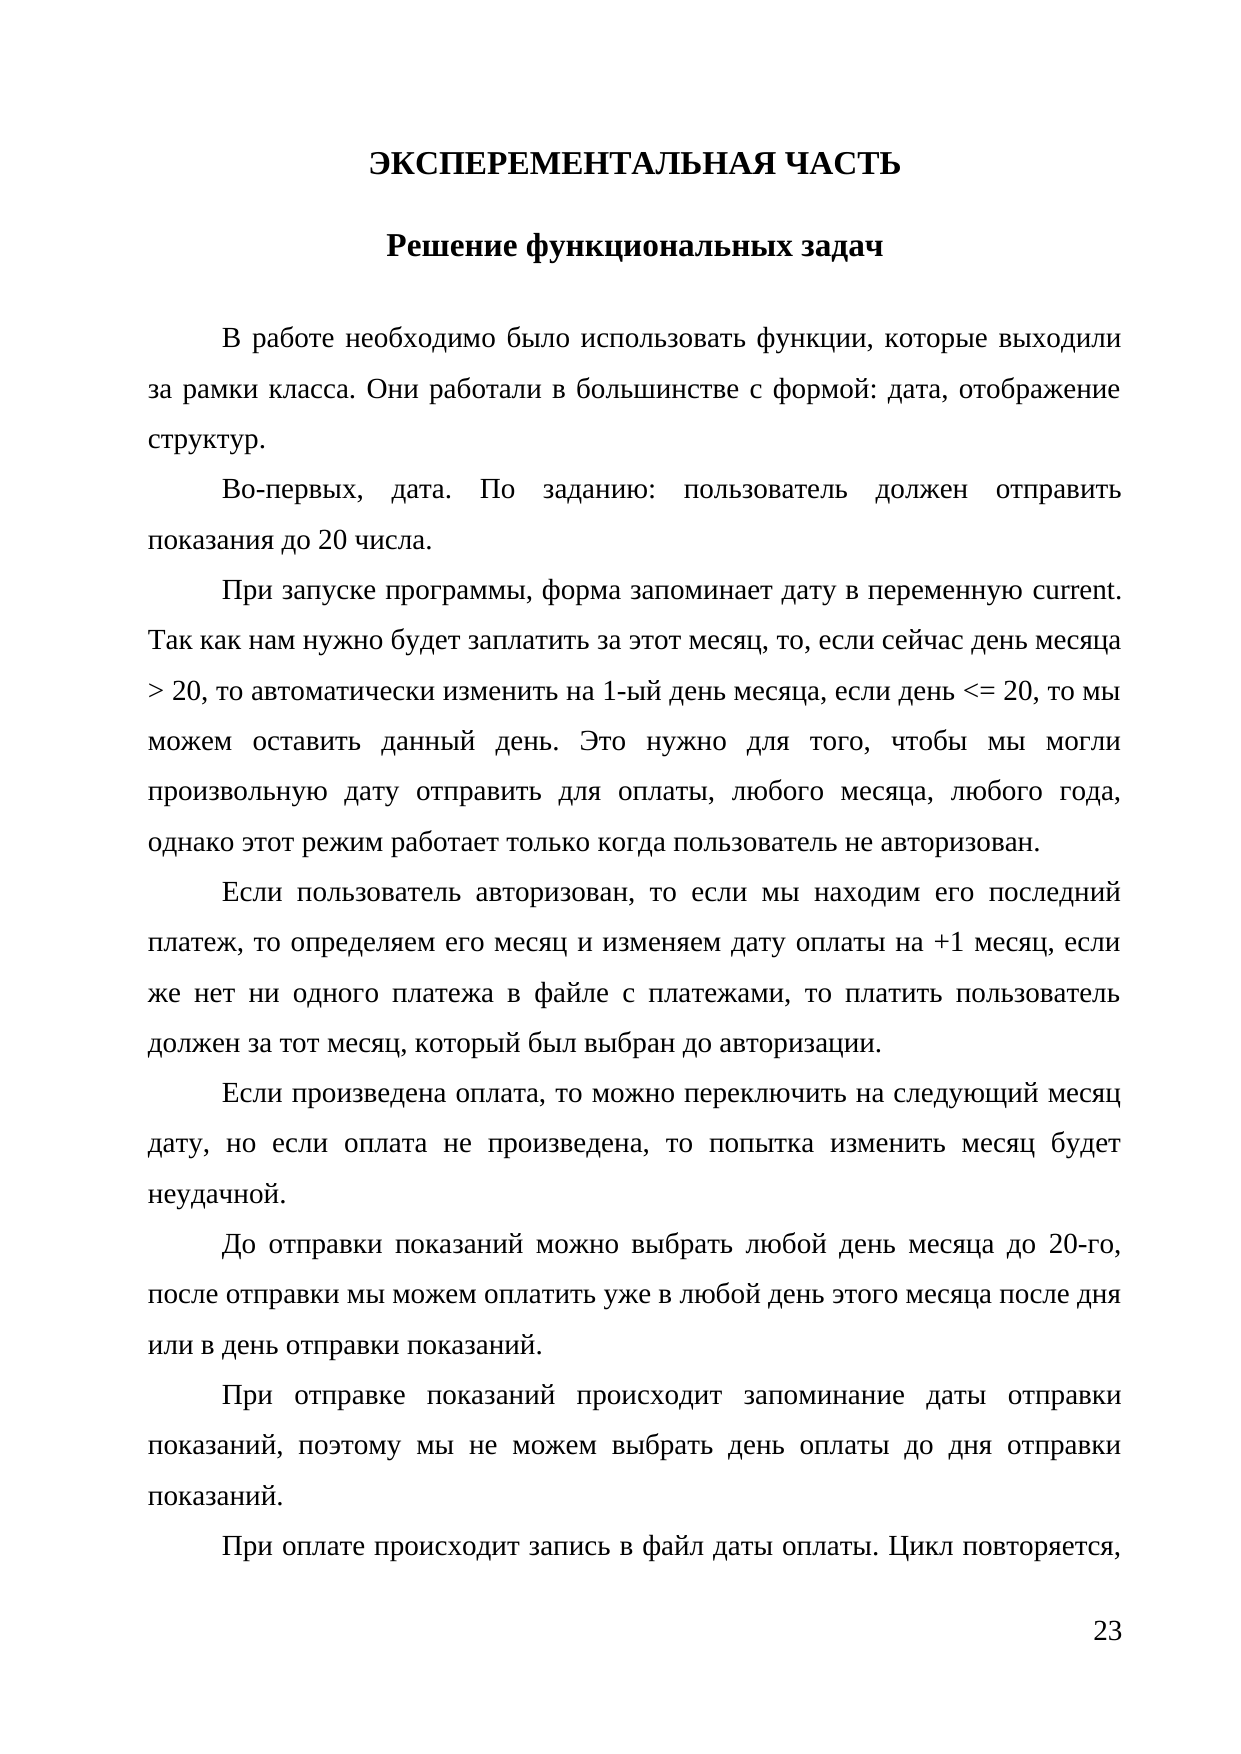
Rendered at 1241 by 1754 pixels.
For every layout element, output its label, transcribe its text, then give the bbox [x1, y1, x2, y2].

text В работе необходимо было использовать функции, которые выходили за рамки класса. Они работали в большинстве с формой: дата, отображение структур. [148, 321, 1122, 455]
text Если произведена оплата, то можно переключить на следующий месяц дату, но если оплата не произведена, то попытка изменить месяц будет неудачной. [148, 1075, 1122, 1209]
text При отправке показаний происходит запоминание даты отправки показаний, поэтому мы не можем выбрать день оплаты до дня отправки показаний. [148, 1377, 1122, 1511]
title ЭКСПЕРЕМЕНТАЛЬНАЯ ЧАСТЬ [148, 143, 1122, 181]
text Во-первых, дата. По заданию: пользователь должен отправить показания до 20 числа. [148, 472, 1122, 555]
text При запуске программы, форма запоминает дату в переменную current. Так как нам нужно будет заплатить за этот месяц, то, если сейчас день месяца > 20, то автоматически изменить на 1-ый день месяца, если день <= 20, то мы можем оставить данный день. Это нужно для того, чтобы мы могли произвольную дату отправить для оплаты, любого месяца, любого года, однако этот режим работает только когда пользователь не авторизован. [148, 572, 1122, 857]
subtitle Решение функциональных задач [148, 226, 1122, 264]
text Если пользователь авторизован, то если мы находим его последний платеж, то определяем его месяц и изменяем дату оплаты на +1 месяц, если же нет ни одного платежа в файле с платежами, то платить пользователь должен за тот месяц, который был выбран до авторизации. [148, 874, 1122, 1058]
text До отправки показаний можно выбрать любой день месяца до 20-го, после отправки мы можем оплатить уже в любой день этого месяца после дня или в день отправки показаний. [148, 1226, 1122, 1360]
